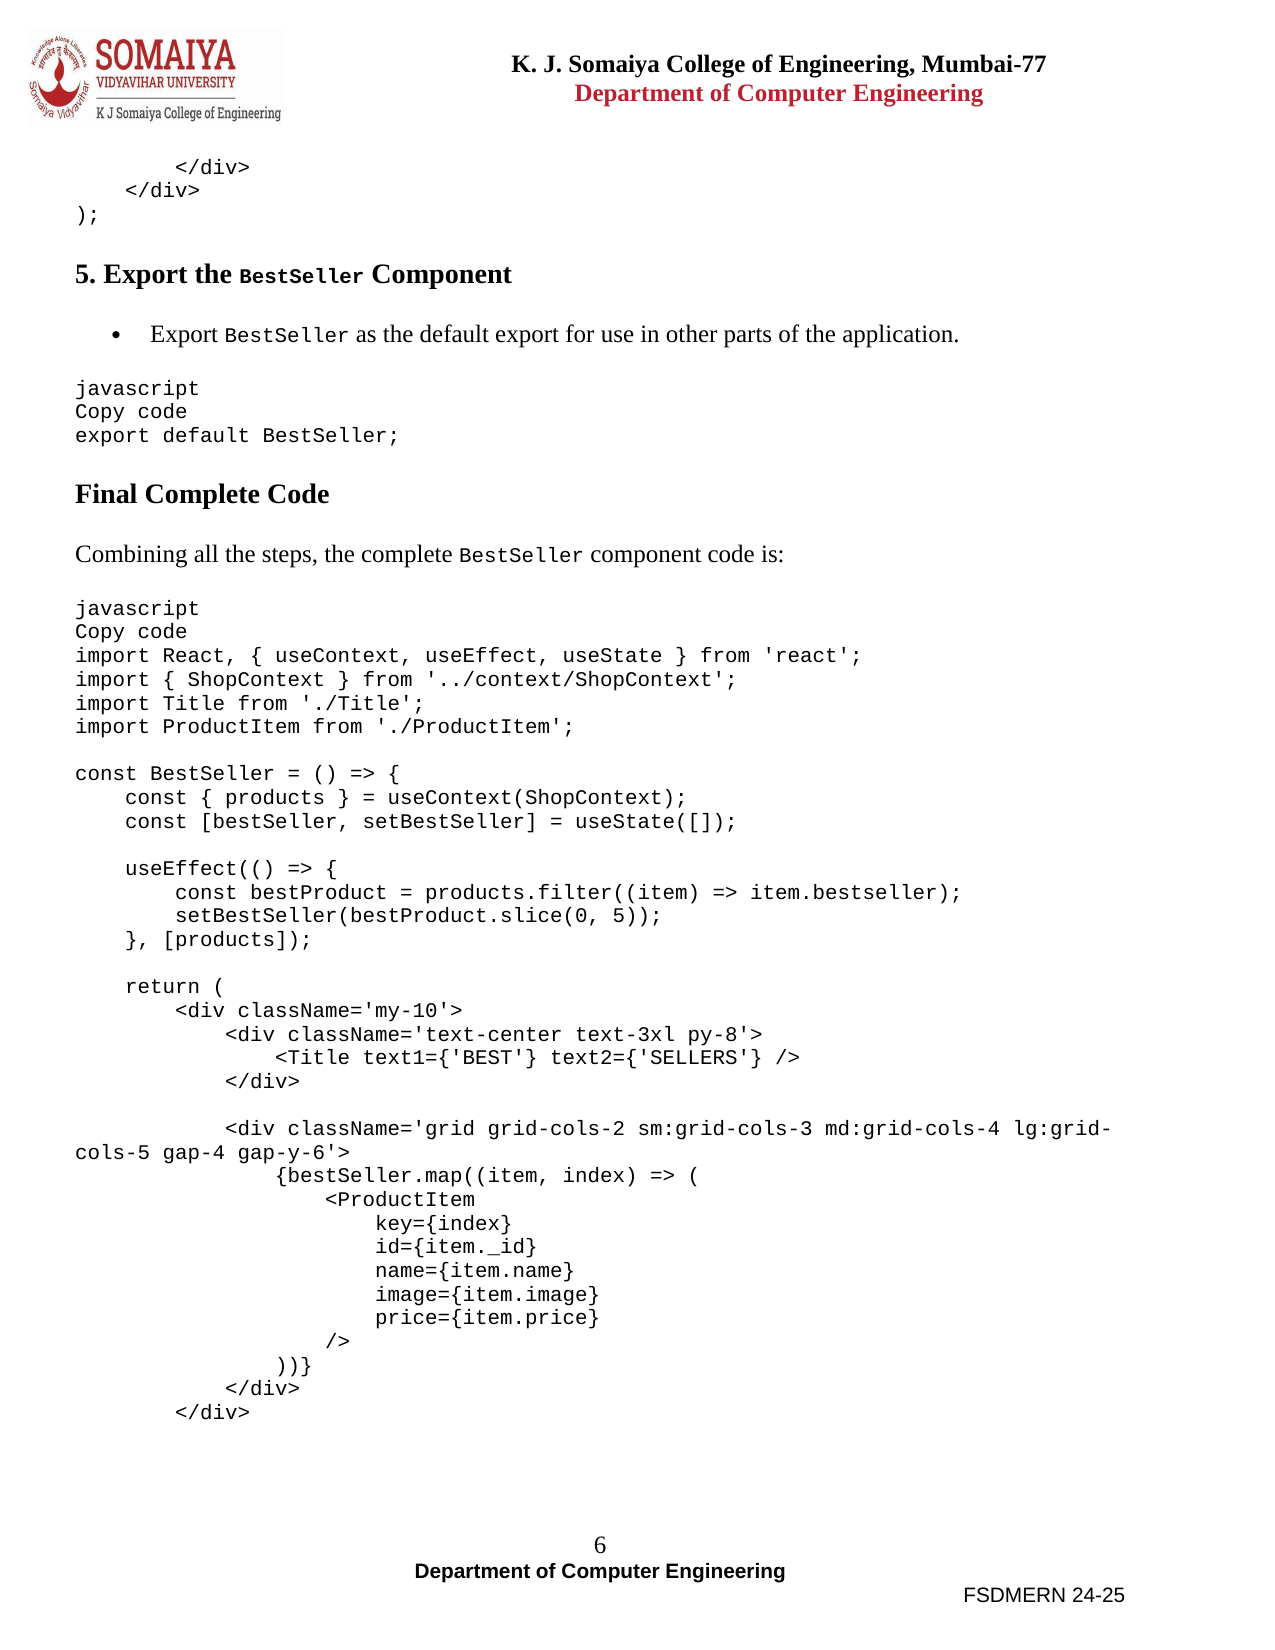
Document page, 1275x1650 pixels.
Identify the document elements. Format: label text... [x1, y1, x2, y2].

text }, [products]); [75, 929, 1125, 953]
text image={item.image} [75, 1284, 1125, 1307]
text useEffect(() => { [75, 858, 1125, 882]
text Copy code [75, 622, 1125, 645]
text import { ShopContext } from '../context/ShopContext'; [75, 669, 1125, 692]
text return ( [75, 976, 1125, 1000]
text export default BestSeller; [75, 425, 1125, 448]
text Combining all the steps, the complete BestSeller component code is: [75, 539, 1125, 569]
text <Title text1={'BEST'} text2={'SELLERS'} /> [75, 1047, 1125, 1071]
text <div className='text-center text-3xl py-8'> [75, 1023, 1125, 1047]
text import ProductItem from './ProductItem'; [75, 716, 1125, 740]
text <ProductItem [75, 1189, 1125, 1213]
text Final Complete Code [75, 478, 1125, 510]
text setBestSeller(bestProduct.slice(0, 5)); [75, 905, 1125, 929]
text price={item.price} [75, 1307, 1125, 1331]
text ); [75, 204, 1125, 228]
text <div className='grid grid-cols-2 sm:grid-cols-3 md:grid-cols-4 lg:grid-cols-5 gap-4 gap-y-6'> [75, 1118, 1125, 1165]
text key={index} [75, 1213, 1125, 1236]
text const [bestSeller, setBestSeller] = useState([]); [75, 811, 1125, 834]
text {bestSeller.map((item, index) => ( [75, 1165, 1125, 1189]
text <div className='my-10'> [75, 1000, 1125, 1023]
text 5. Export the BestSeller Component [75, 257, 1125, 289]
picture [26, 28, 284, 129]
text </div> [75, 1378, 1125, 1402]
text </div> [75, 181, 1125, 204]
text javascript [75, 377, 1125, 401]
text javascript [75, 598, 1125, 622]
text name={item.name} [75, 1260, 1125, 1284]
text /> [75, 1331, 1125, 1354]
text const BestSeller = () => { [75, 763, 1125, 787]
text const { products } = useContext(ShopContext); [75, 787, 1125, 811]
list Export BestSeller as the default export for use in other parts of the application. [112, 319, 1125, 348]
text import Title from './Title'; [75, 692, 1125, 716]
text import React, { useContext, useEffect, useState } from 'react'; [75, 645, 1125, 669]
text const bestProduct = products.filter((item) => item.bestseller); [75, 882, 1125, 905]
text ))} [75, 1354, 1125, 1378]
text </div> [75, 1071, 1125, 1094]
text id={item._id} [75, 1236, 1125, 1260]
text </div> [75, 157, 1125, 181]
text Copy code [75, 401, 1125, 425]
text </div> [75, 1402, 1125, 1426]
